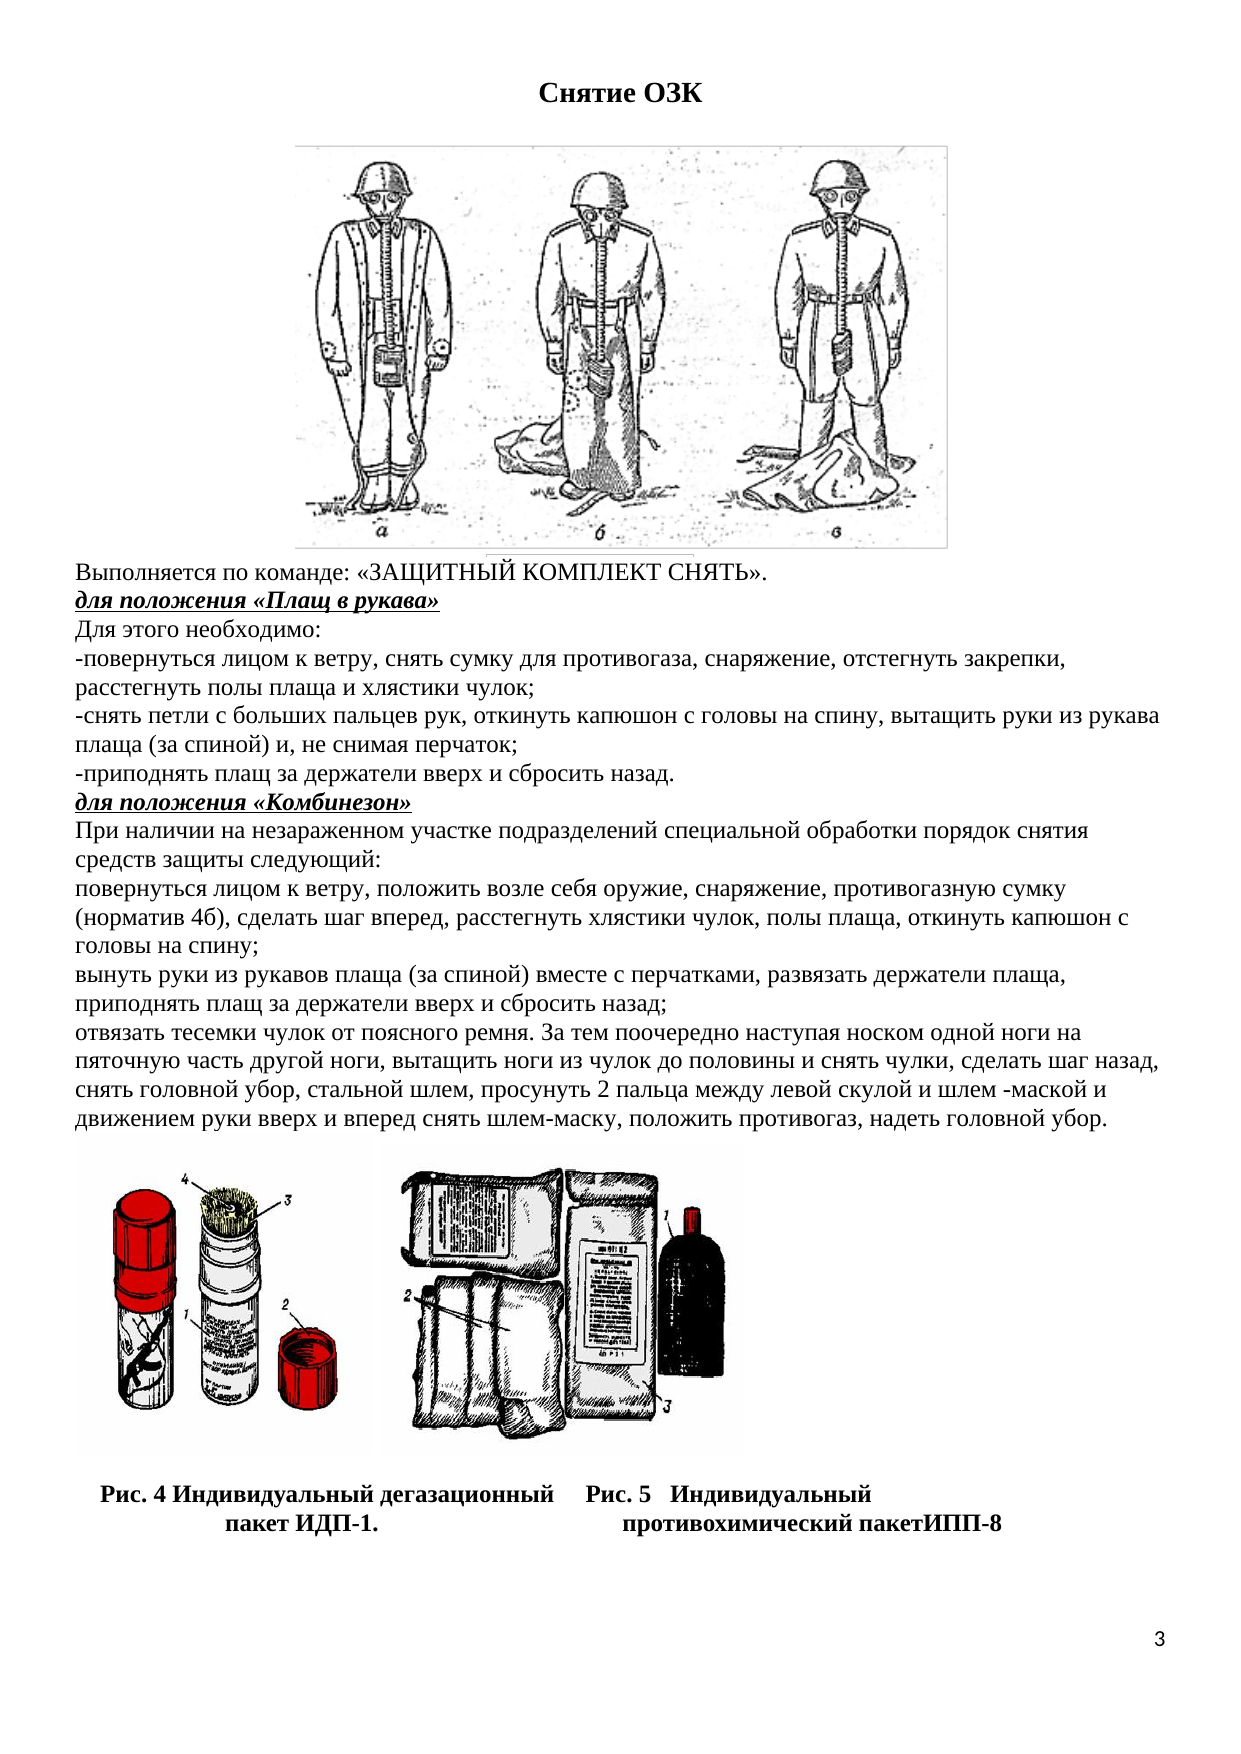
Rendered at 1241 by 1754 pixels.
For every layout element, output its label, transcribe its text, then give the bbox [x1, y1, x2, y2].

text пакет ИДП-1. противохимический пакетИПП-8 [75, 1508, 1165, 1537]
text Для этого необходимо: [75, 614, 1165, 643]
text Снятие ОЗК [75, 75, 1165, 108]
text для положения «Комбинезон» [75, 787, 1165, 816]
text для положения «Плащ в рукава» [75, 586, 1165, 614]
text -приподнять плащ за держатели вверх и сбросить назад. [75, 758, 1165, 787]
text -повернуться лицом к ветру, снять сумку для противогаза, снаряжение, отстегнуть закрепки, расстегнуть полы плаща и хлястики чулок; [75, 643, 1165, 701]
text Выполняется по команде: «ЗАЩИТНЫЙ КОМПЛЕКТ СНЯТЬ». [75, 557, 1165, 586]
text отвязать тесемки чулок от поясного ремня. За тем поочередно наступая носком одной ноги на пяточную часть другой ноги, вытащить ноги из чулок до половины и снять чулки, сделать шаг назад, снять головной убор, стальной шлем, просунуть 2 пальца между левой скулой и шлем -маской и движением руки вверх и вперед снять шлем-маску, положить противогаз, надеть головной убор. [75, 1017, 1165, 1132]
text повернуться лицом к ветру, положить возле себя оружие, снаряжение, противогазную сумку (норматив 4б), сделать шаг вперед, расстегнуть хлястики чулок, полы плаща, откинуть капюшон с головы на спину; [75, 873, 1165, 959]
picture [75, 1131, 374, 1455]
picture [295, 142, 949, 557]
text Рис. 4 Индивидуальный дегазационный Рис. 5 Индивидуальный [75, 1479, 1165, 1508]
text При наличии на незараженном участке подразделений специальной обработки порядок снятия средств защиты следующий: [75, 816, 1165, 873]
text вынуть руки из рукавов плаща (за спиной) вместе с перчатками, развязать держатели плаща, приподнять плащ за держатели вверх и сбросить назад; [75, 959, 1165, 1017]
picture [378, 1145, 743, 1455]
text -снять петли с больших пальцев рук, откинуть капюшон с головы на спину, вытащить руки из рукава плаща (за спиной) и, не снимая перчаток; [75, 701, 1165, 758]
